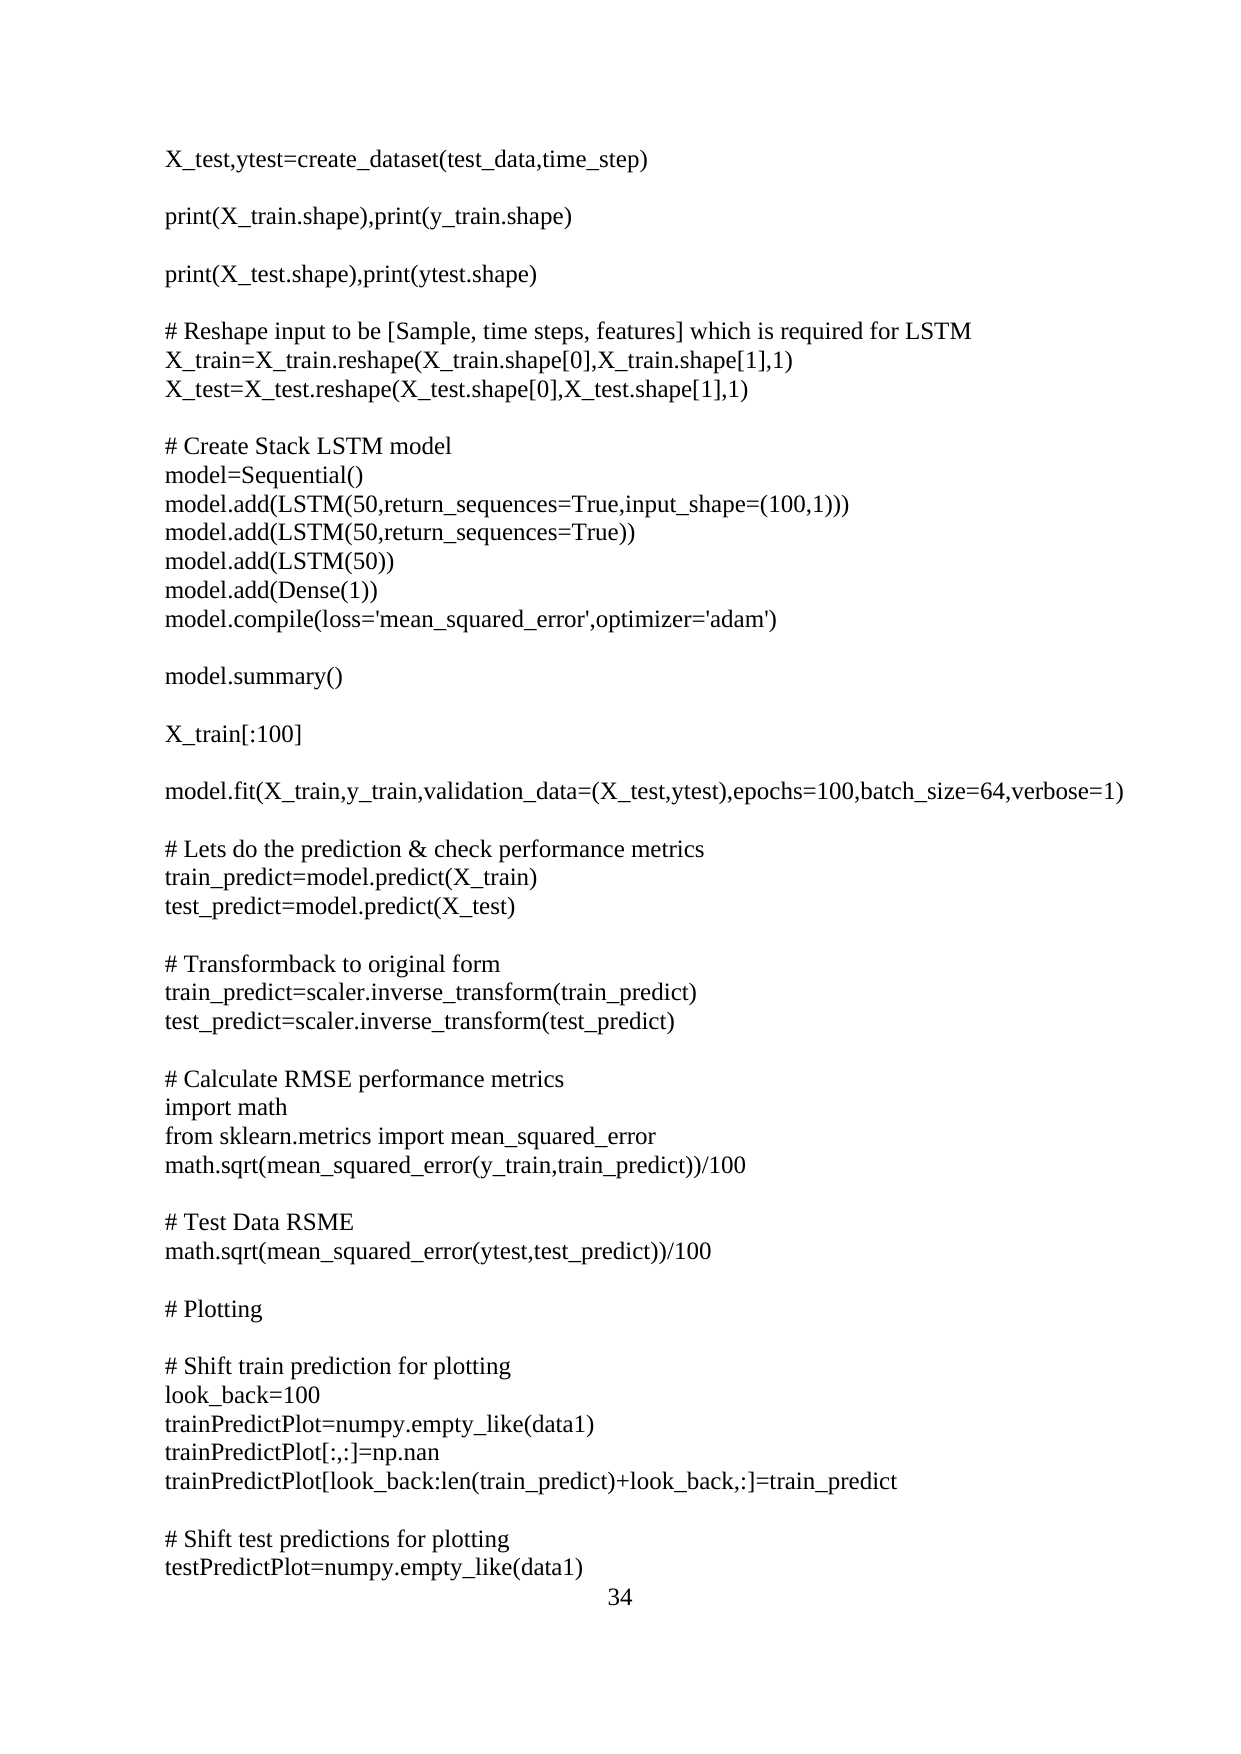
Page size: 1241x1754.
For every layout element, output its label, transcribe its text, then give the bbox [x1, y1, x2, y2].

text X_train[:100] [164, 719, 1203, 747]
text # Test Data RSME [164, 1207, 1203, 1236]
text model.fit(X_train,y_train,validation_data=(X_test,ytest),epochs=100,batch_size=64,verbose=1) [164, 776, 1203, 805]
text # Shift test predictions for plotting [164, 1524, 1203, 1552]
text math.sqrt(mean_squared_error(y_train,train_predict))/100 [164, 1150, 1203, 1179]
text model.add(LSTM(50,return_sequences=True,input_shape=(100,1))) [164, 489, 1203, 517]
text testPredictPlot=numpy.empty_like(data1) [164, 1552, 1203, 1581]
text print(X_test.shape),print(ytest.shape) [164, 259, 1203, 287]
text # Lets do the prediction & check performance metrics [164, 834, 1203, 862]
text # Shift train prediction for plotting [164, 1351, 1203, 1380]
text model.compile(loss='mean_squared_error',optimizer='adam') [164, 604, 1203, 632]
text import math [164, 1092, 1203, 1121]
text trainPredictPlot[:,:]=np.nan [164, 1437, 1203, 1466]
text from sklearn.metrics import mean_squared_error [164, 1121, 1203, 1150]
text model.add(Dense(1)) [164, 575, 1203, 604]
text # Calculate RMSE performance metrics [164, 1064, 1203, 1092]
text model.add(LSTM(50)) [164, 546, 1203, 575]
text # Reshape input to be [Sample, time steps, features] which is required for LSTM [164, 316, 1203, 345]
text test_predict=model.predict(X_test) [164, 891, 1203, 920]
text X_test=X_test.reshape(X_test.shape[0],X_test.shape[1],1) [164, 374, 1203, 402]
text math.sqrt(mean_squared_error(ytest,test_predict))/100 [164, 1236, 1203, 1265]
text # Transformback to original form [164, 949, 1203, 977]
text model.summary() [164, 661, 1203, 690]
text train_predict=model.predict(X_train) [164, 862, 1203, 891]
text trainPredictPlot[look_back:len(train_predict)+look_back,:]=train_predict [164, 1466, 1203, 1495]
text # Create Stack LSTM model [164, 431, 1203, 460]
text trainPredictPlot=numpy.empty_like(data1) [164, 1409, 1203, 1437]
text X_train=X_train.reshape(X_train.shape[0],X_train.shape[1],1) [164, 345, 1203, 374]
text model.add(LSTM(50,return_sequences=True)) [164, 517, 1203, 546]
text test_predict=scaler.inverse_transform(test_predict) [164, 1006, 1203, 1035]
text model=Sequential() [164, 460, 1203, 489]
text train_predict=scaler.inverse_transform(train_predict) [164, 977, 1203, 1006]
text # Plotting [164, 1294, 1203, 1322]
text print(X_train.shape),print(y_train.shape) [164, 201, 1203, 230]
text X_test,ytest=create_dataset(test_data,time_step) [164, 144, 1203, 172]
text look_back=100 [164, 1380, 1203, 1409]
